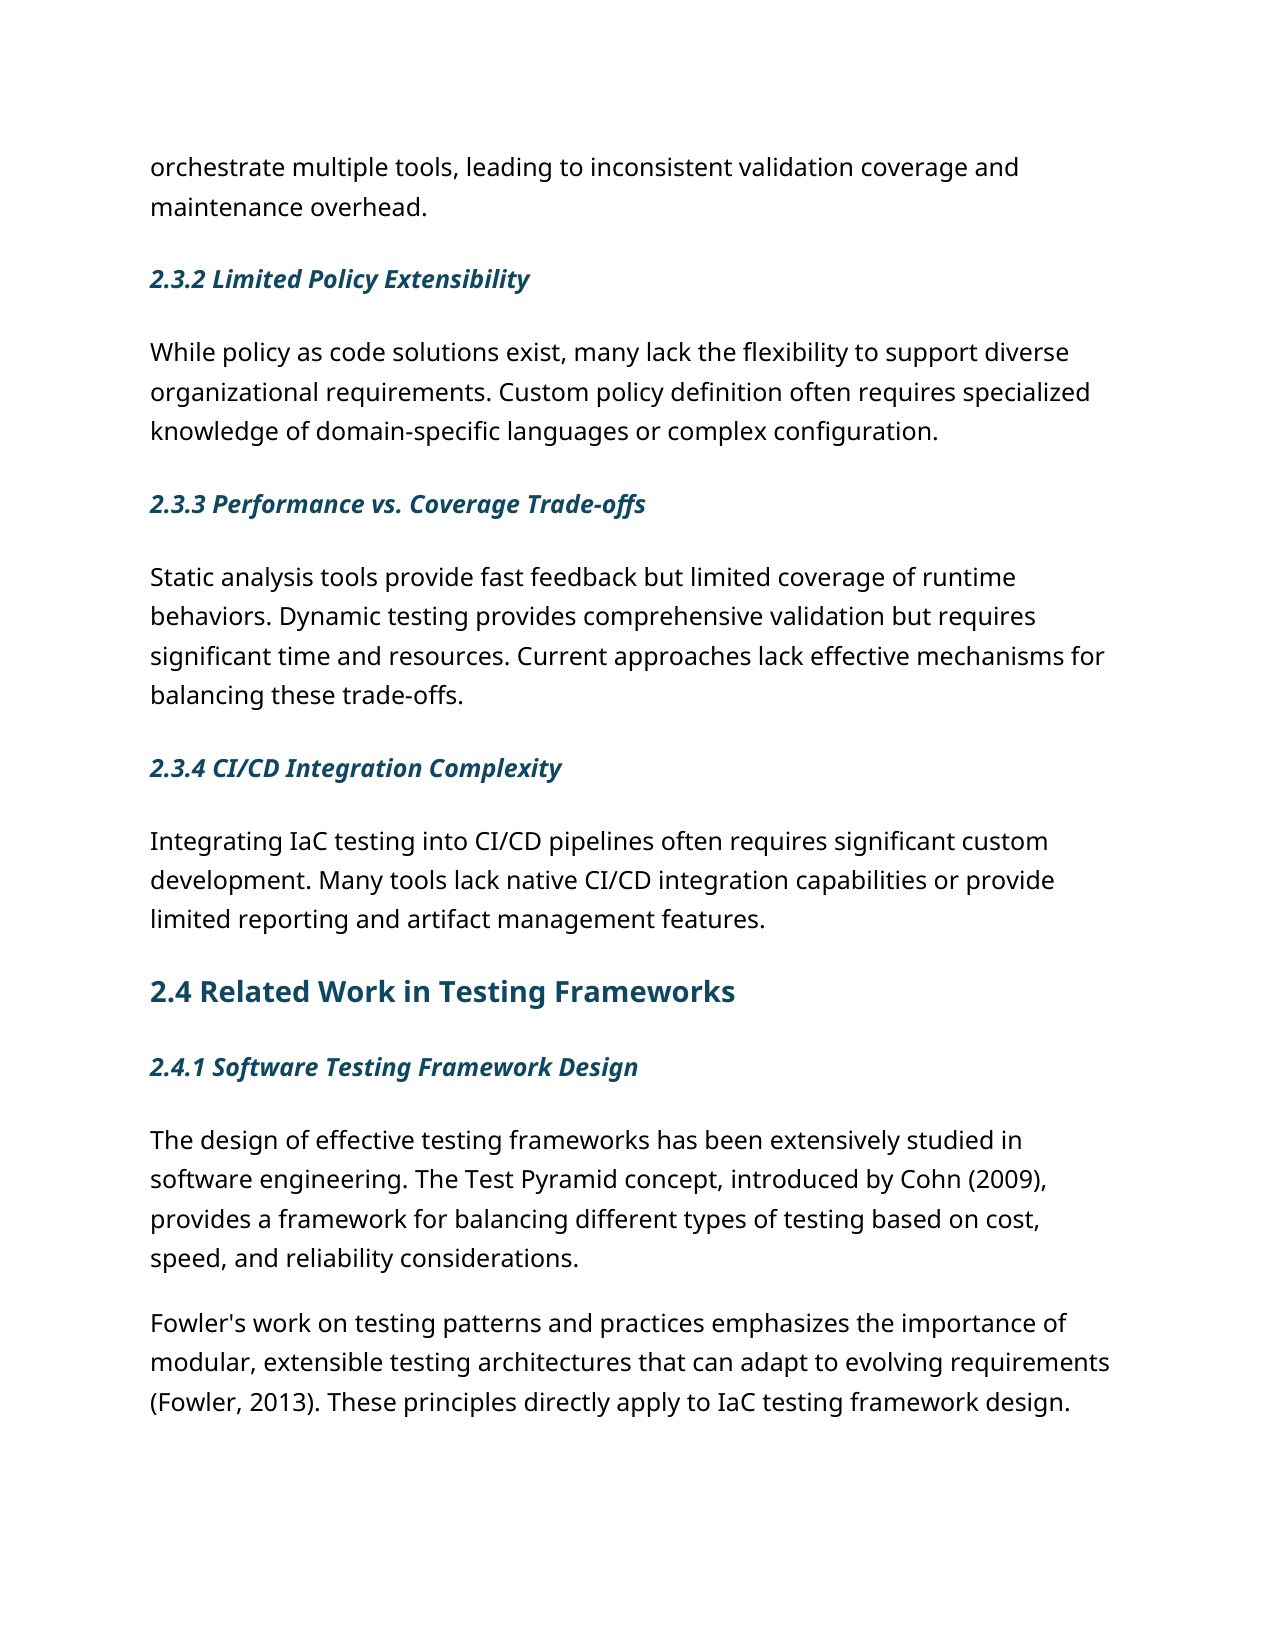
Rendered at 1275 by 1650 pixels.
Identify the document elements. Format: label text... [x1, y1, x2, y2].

subtitle 2.3.3 Performance vs. Coverage Trade-offs [150, 487, 1125, 521]
text The design of effective testing frameworks has been extensively studied in software engineering. The Test Pyramid concept, introduced by Cohn (2009), provides a framework for balancing different types of testing based on cost, speed, and reliability considerations. [150, 1123, 1125, 1275]
subtitle 2.4 Related Work in Testing Frameworks [150, 971, 1125, 1011]
text Integrating IaC testing into CI/CD pipelines often requires significant custom development. Many tools lack native CI/CD integration capabilities or provide limited reporting and artifact management features. [150, 823, 1125, 936]
subtitle 2.4.1 Software Testing Framework Design [150, 1050, 1125, 1084]
text While policy as code solutions exist, many lack the flexibility to support diverse organizational requirements. Custom policy definition often requires specialized knowledge of domain-specific languages or complex configuration. [150, 335, 1125, 448]
text Fowler's work on testing patterns and practices emphasizes the importance of modular, extensible testing architectures that can adapt to evolving requirements (Fowler, 2013). These principles directly apply to IaC testing framework design. [150, 1306, 1125, 1419]
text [150, 150, 1125, 223]
subtitle 2.3.4 CI/CD Integration Complexity [150, 750, 1125, 784]
subtitle 2.3.2 Limited Policy Extensibility [150, 262, 1125, 296]
text Static analysis tools provide fast feedback but limited coverage of runtime behaviors. Dynamic testing provides comprehensive validation but requires significant time and resources. Current approaches lack effective mechanisms for balancing these trade-offs. [150, 559, 1125, 712]
